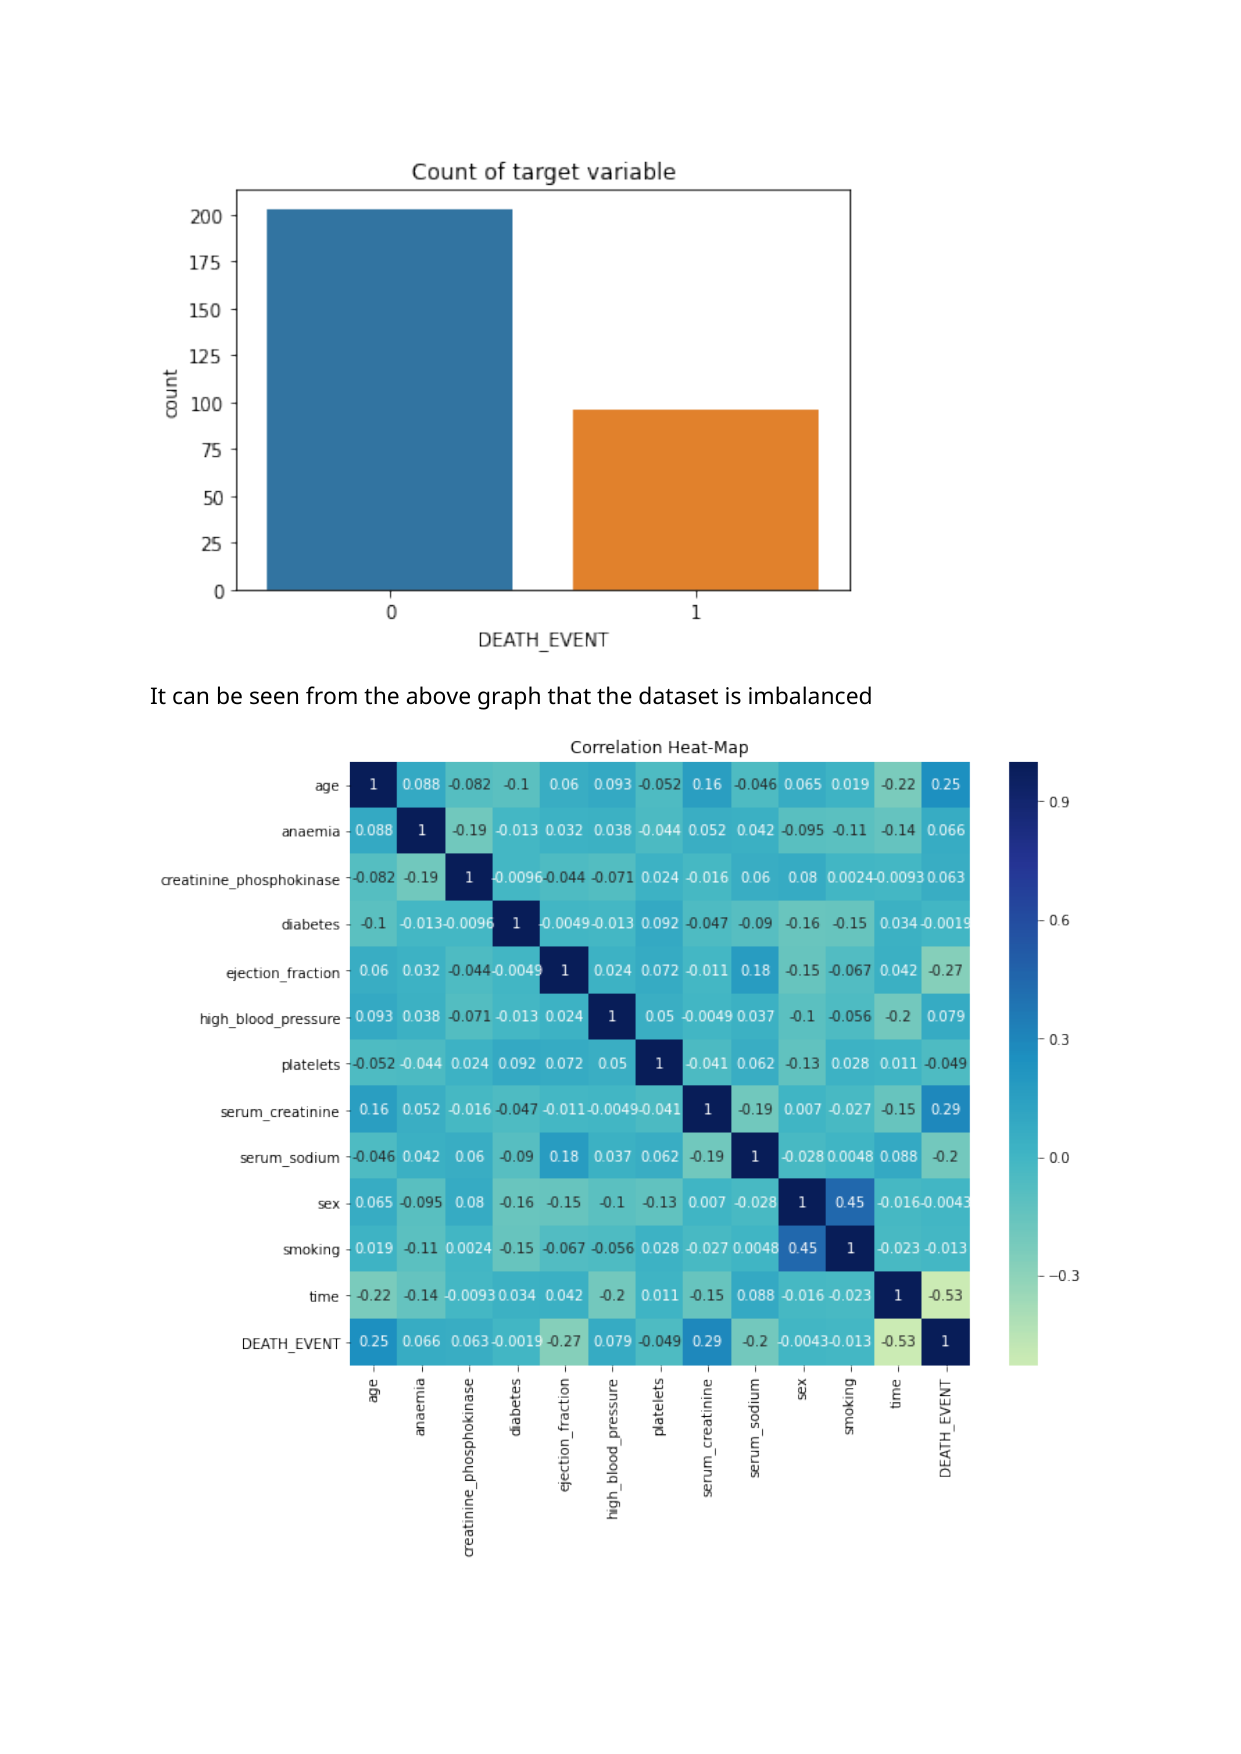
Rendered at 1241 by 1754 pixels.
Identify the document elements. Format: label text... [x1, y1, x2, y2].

text It can be seen from the above graph that the dataset is imbalanced [150, 680, 1090, 711]
picture [150, 730, 1091, 1566]
picture [150, 150, 863, 662]
